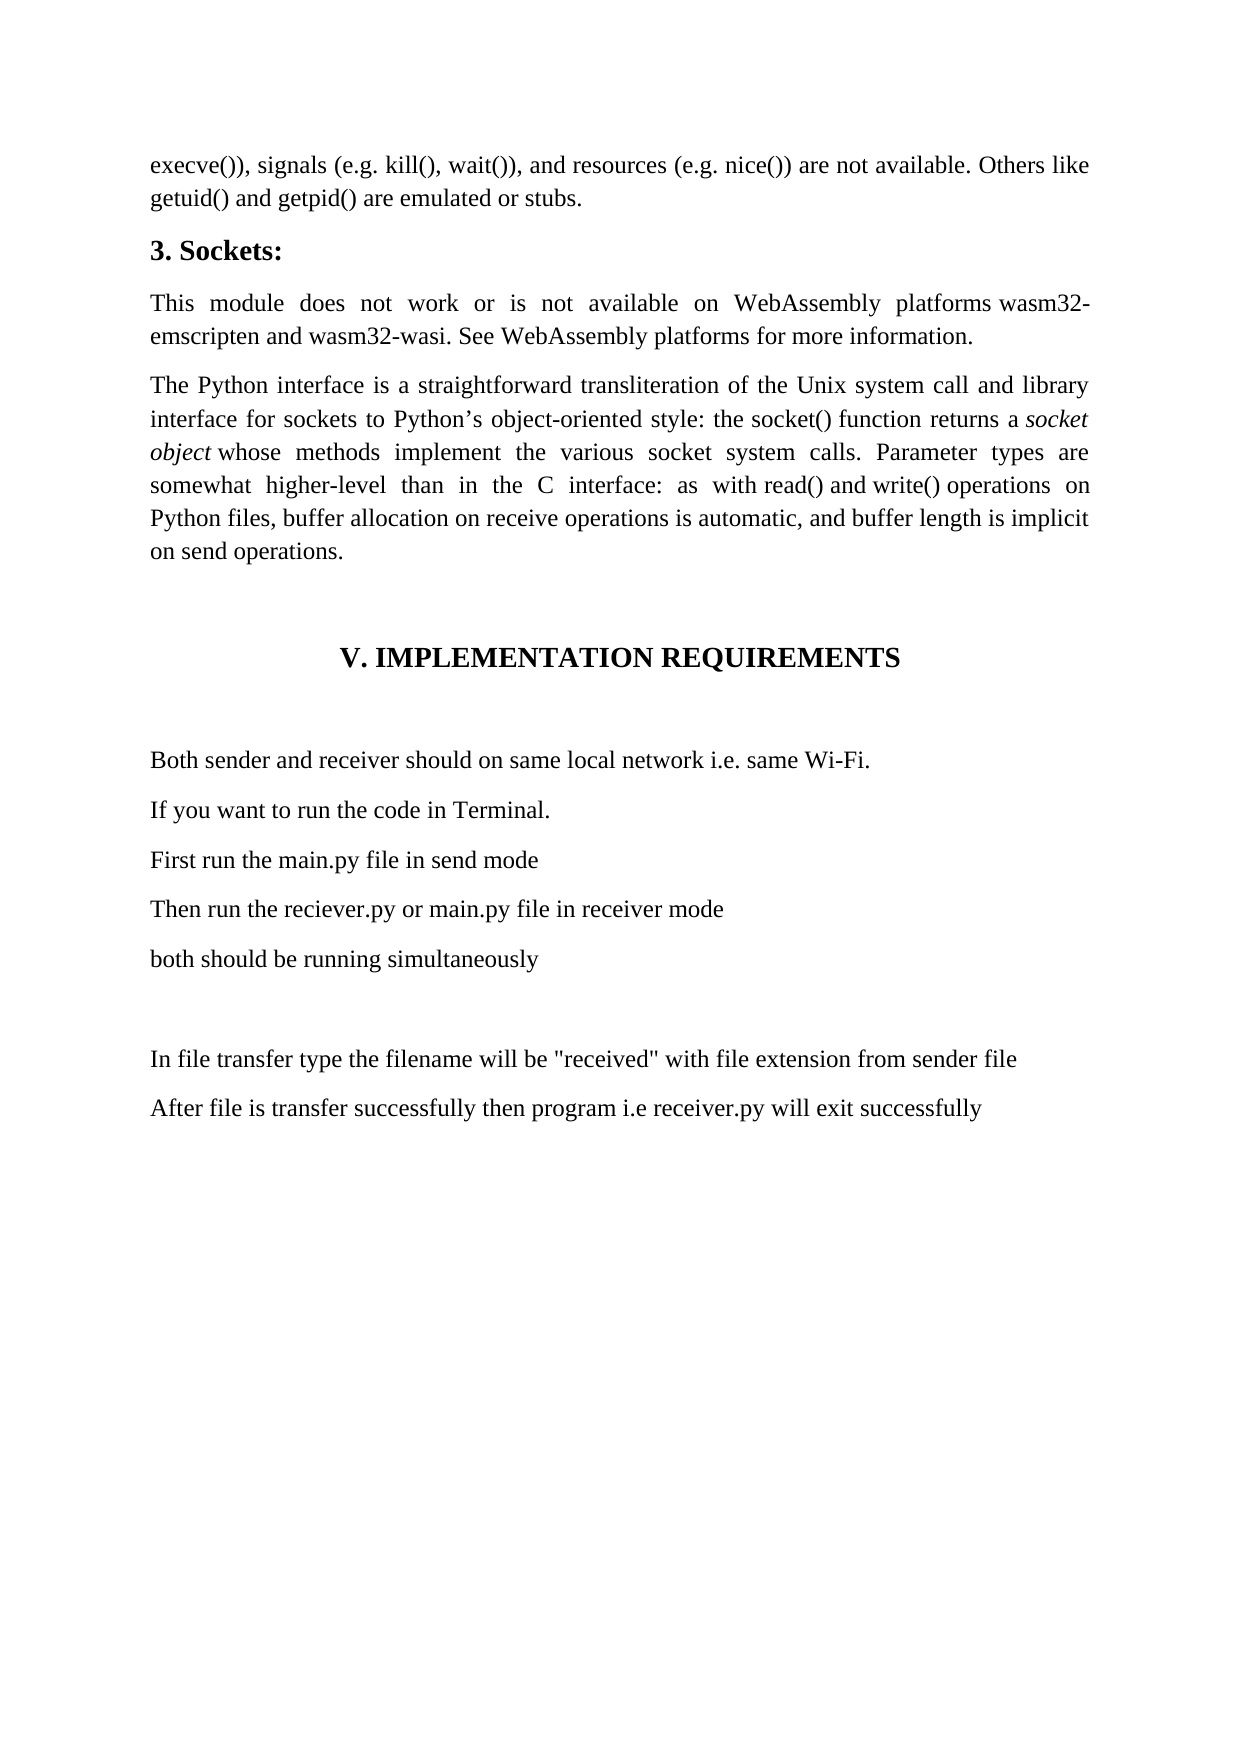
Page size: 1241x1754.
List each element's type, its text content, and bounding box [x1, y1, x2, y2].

text V. IMPLEMENTATION REQUIREMENTS [150, 641, 1090, 674]
text This module does not work or is not available on WebAssembly platforms wasm32-emscripten and wasm32-wasi. See WebAssembly platforms for more information. [150, 288, 1090, 350]
text After file is transfer successfully then program i.e receiver.py will exit successfully [150, 1093, 1090, 1122]
text The Python interface is a straightforward transliteration of the Unix system call and library interface for sockets to Python’s object-oriented style: the socket() function returns a socket object whose methods implement the various socket system calls. Parameter types are somewhat higher-level than in the C interface: as with read() and write() operations on Python files, buffer allocation on receive operations is automatic, and buffer length is implicit on send operations. [150, 371, 1090, 564]
text First run the main.py file in send mode [150, 845, 1090, 874]
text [150, 150, 1090, 212]
text Both sender and receiver should on same local network i.e. same Wi-Fi. [150, 746, 1090, 774]
text Then run the reciever.py or main.py file in receiver mode [150, 894, 1090, 923]
text In file transfer type the filename will be "received" with file extension from sender file [150, 1044, 1090, 1072]
text 3. Sockets: [150, 233, 1090, 266]
text both should be running simultaneously [150, 944, 1090, 973]
text If you want to run the code in Terminal. [150, 795, 1090, 824]
